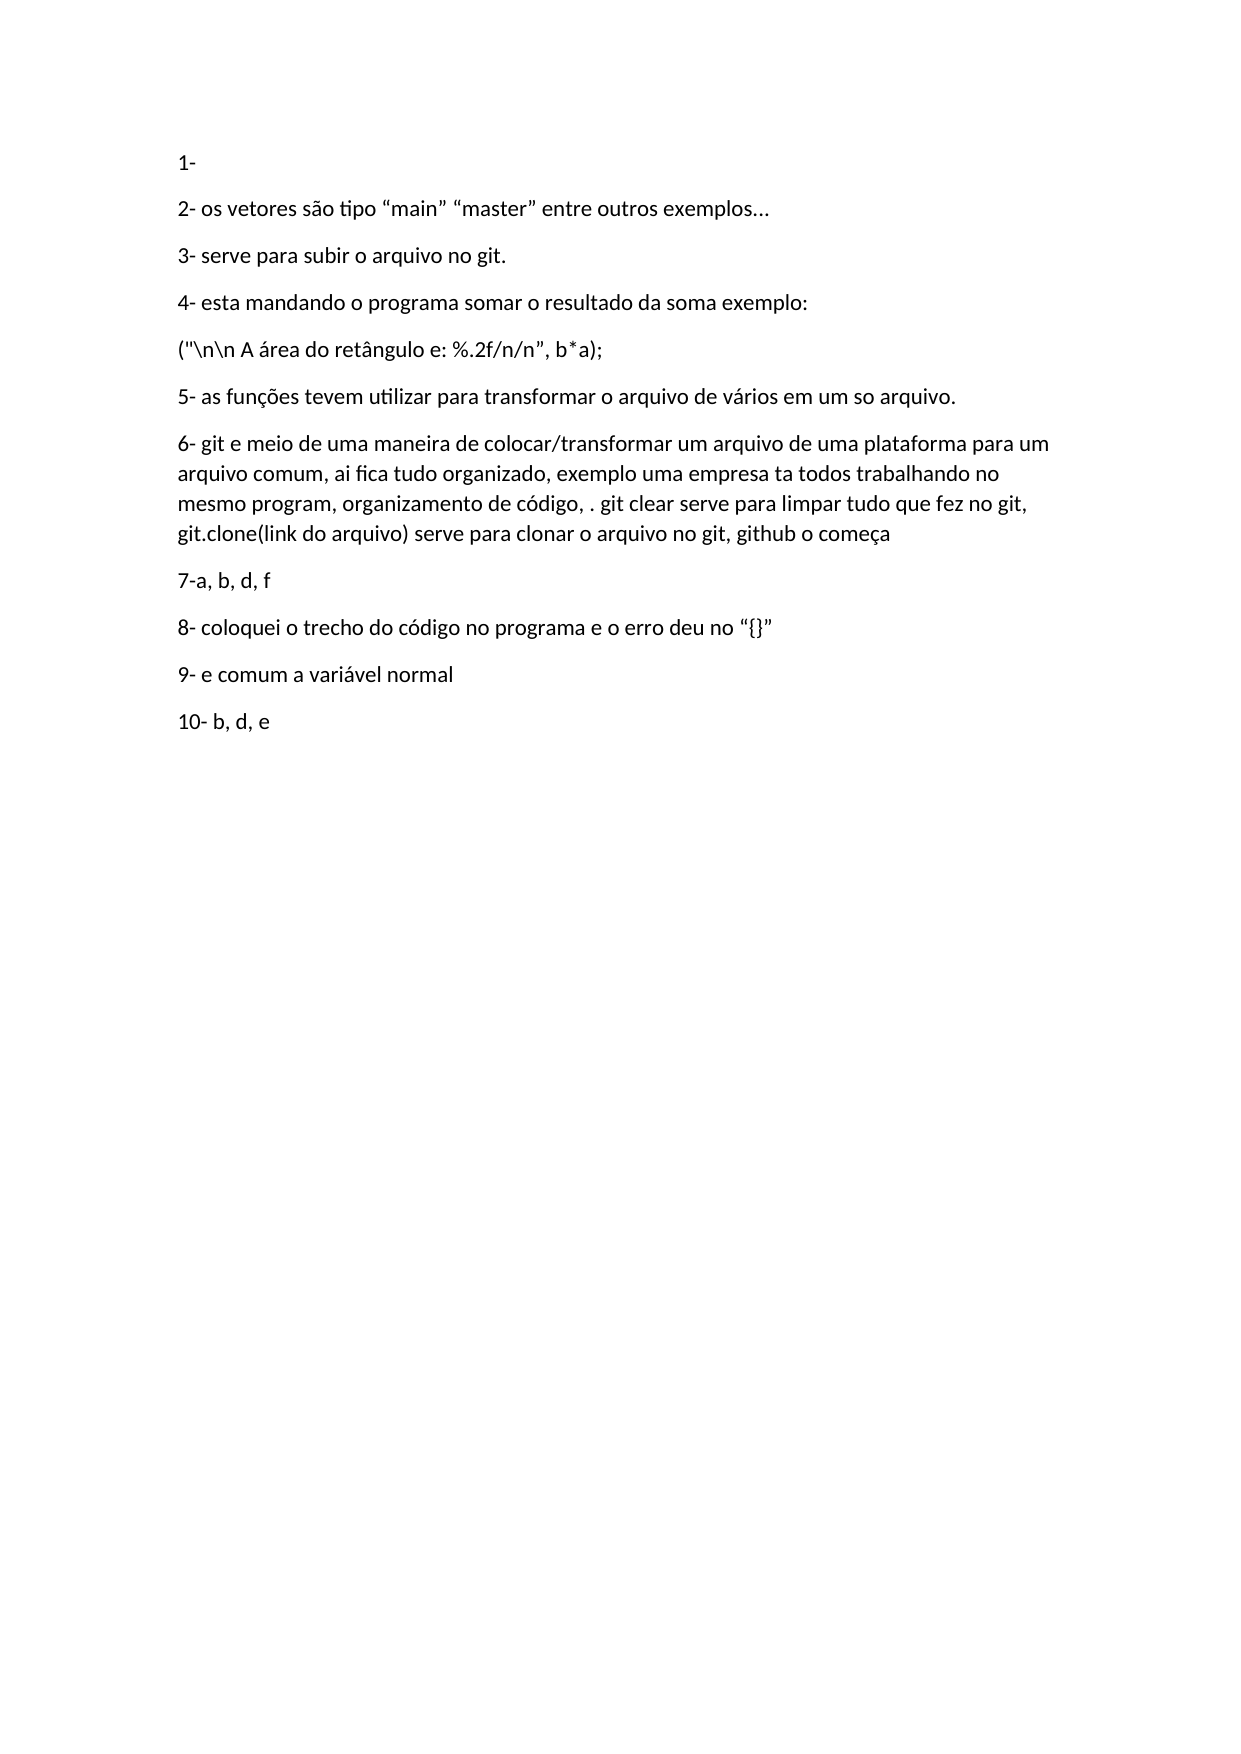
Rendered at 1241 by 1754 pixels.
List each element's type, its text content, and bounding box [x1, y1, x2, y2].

text 9- e comum a variável normal [177, 660, 1063, 688]
text 10- b, d, e [177, 707, 1063, 735]
text ("\n\n A área do retângulo e: %.2f/n/n”, b*a); [177, 335, 1063, 363]
text 1- [177, 148, 1063, 176]
text 4- esta mandando o programa somar o resultado da soma exemplo: [177, 288, 1063, 316]
text 5- as funções tevem utilizar para transformar o arquivo de vários em um so arquivo. [177, 382, 1063, 410]
text 8- coloquei o trecho do código no programa e o erro deu no “{}” [177, 613, 1063, 641]
text 2- os vetores são tipo “main” “master” entre outros exemplos... [177, 194, 1063, 222]
text 7-a, b, d, f [177, 566, 1063, 594]
text 6- git e meio de uma maneira de colocar/transformar um arquivo de uma plataforma para um arquivo comum, ai fica tudo organizado, exemplo uma empresa ta todos trabalhando no mesmo program, organizamento de código, . git clear serve para limpar tudo que fez no git, git.clone(link do arquivo) serve para clonar o arquivo no git, github o começa [177, 429, 1063, 547]
text 3- serve para subir o arquivo no git. [177, 241, 1063, 269]
